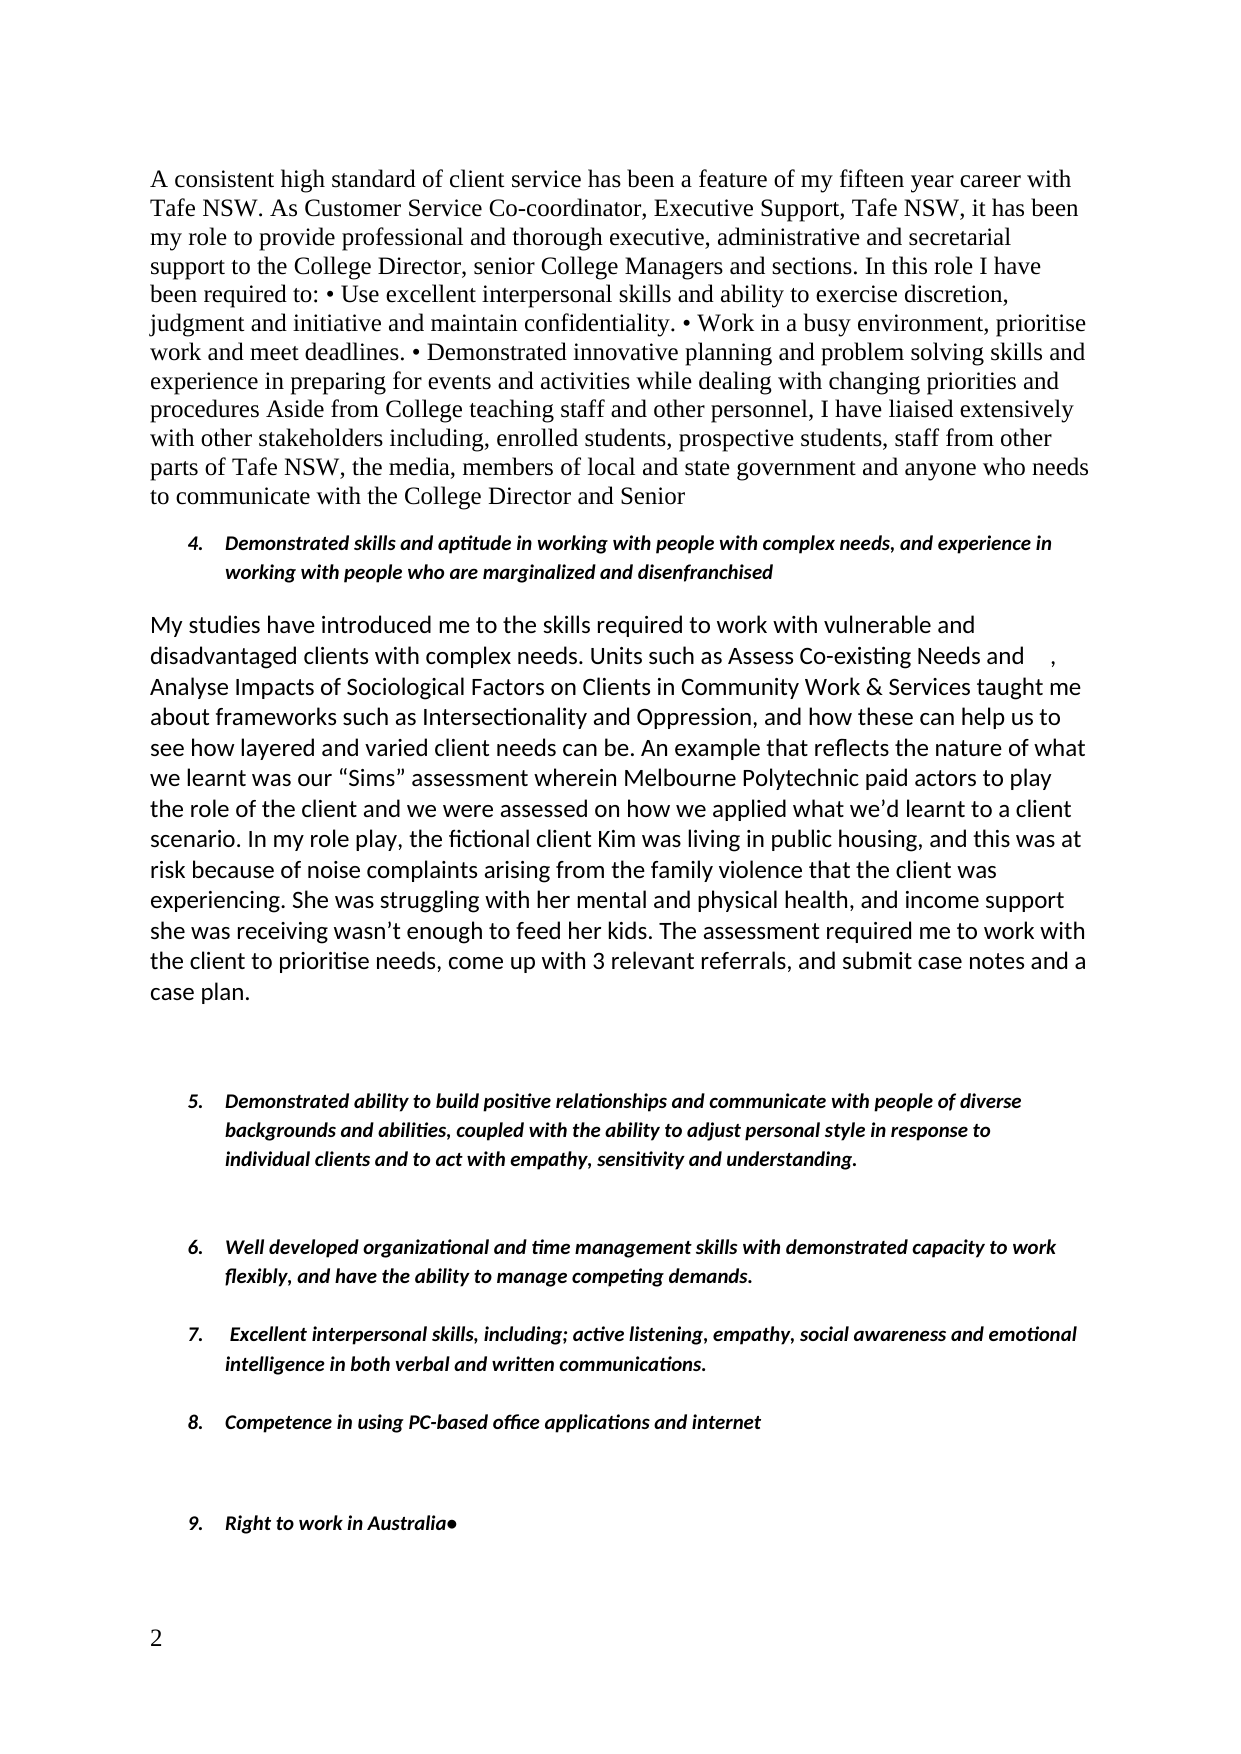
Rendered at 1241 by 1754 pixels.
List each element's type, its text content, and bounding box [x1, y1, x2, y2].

list Excellent interpersonal skills, including; active listening, empathy, social awareness and emotional [187, 1322, 1090, 1347]
list intelligence in both verbal and written communications. [225, 1351, 1090, 1376]
list Competence in using PC-based office applications and internet [187, 1409, 1090, 1434]
list Well developed organizational and time management skills with demonstrated capacity to work flexibly, and have the ability to manage competing demands. [187, 1234, 1090, 1289]
text A consistent high standard of client service has been a feature of my fifteen year career with Tafe NSW. As Customer Service Co-coordinator, Executive Support, Tafe NSW, it has been my role to provide professional and thorough executive, administrative and secretarial support to the College Director, senior College Managers and sections. In this role I have been required to: • Use excellent interpersonal skills and ability to exercise discretion, judgment and initiative and maintain confidentiality. • Work in a busy environment, prioritise work and meet deadlines. • Demonstrated innovative planning and problem solving skills and experience in preparing for events and activities while dealing with changing priorities and procedures Aside from College teaching staff and other personnel, I have liaised extensively with other stakeholders including, enrolled students, prospective students, staff from other parts of Tafe NSW, the media, members of local and state government and anyone who needs to communicate with the College Director and Senior [150, 164, 1090, 509]
list Demonstrated ability to build positive relationships and communicate with people of diverse [187, 1088, 1090, 1114]
list Demonstrated skills and aptitude in working with people with complex needs, and experience in [187, 530, 1090, 556]
list backgrounds and abilities, coupled with the ability to adjust personal style in response to [225, 1117, 1090, 1143]
list individual clients and to act with empathy, sensitivity and understanding. [225, 1147, 1090, 1172]
list working with people who are marginalized and disenfranchised [225, 559, 1090, 585]
text My studies have introduced me to the skills required to work with vulnerable and disadvantaged clients with complex needs. Units such as Assess Co-existing Needs and , Analyse Impacts of Sociological Factors on Clients in Community Work & Services taught me about frameworks such as Intersectionality and Oppression, and how these can help us to see how layered and varied client needs can be. An example that reflects the nature of what we learnt was our “Sims” assessment wherein Melbourne Polytechnic paid actors to play the role of the client and we were assessed on how we applied what we’d learnt to a client scenario. In my role play, the fictional client Kim was living in public housing, and this was at risk because of noise complaints arising from the family violence that the client was experiencing. She was struggling with her mental and physical health, and income support she was receiving wasn’t enough to feed her kids. The assessment required me to work with the client to prioritise needs, come up with 3 relevant referrals, and submit case notes and a case plan. [150, 609, 1090, 1006]
list Right to work in Australia• [187, 1510, 1090, 1536]
